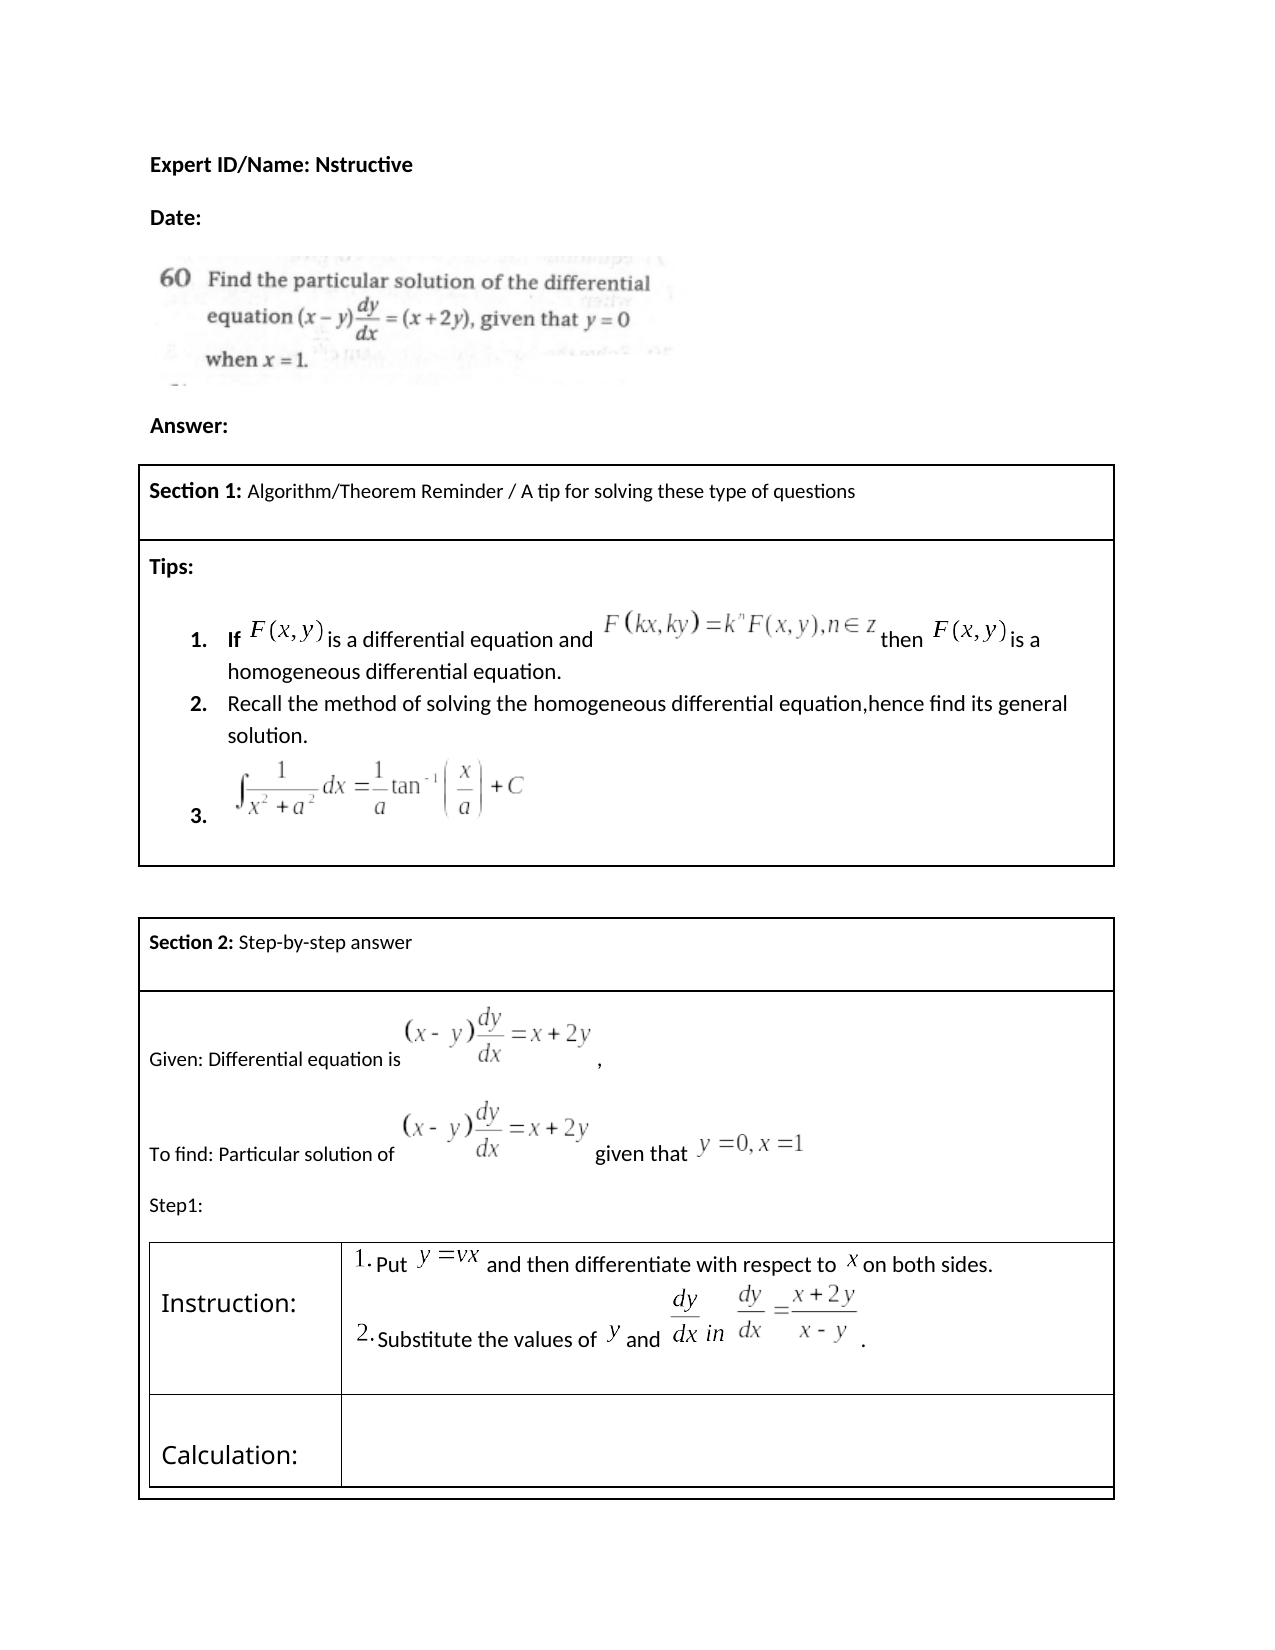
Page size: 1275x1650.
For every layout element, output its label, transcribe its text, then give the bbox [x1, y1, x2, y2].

table_cell Tips: If is a differential equation and then is a homogeneous differential equation. Recall the method of solving the homogeneous differential equation,hence find its general solution. [140, 541, 1113, 865]
table_header Section 2: Step-by-step answer [140, 919, 1113, 990]
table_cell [140, 992, 1113, 1498]
text Expert ID/Name: Nstructive [150, 150, 1125, 178]
text Answer: [150, 411, 1125, 439]
picture [150, 256, 689, 386]
table_header Section 1: Algorithm/Theorem Reminder / A tip for solving these type of questions [140, 466, 1113, 539]
text Date: [150, 203, 1125, 231]
